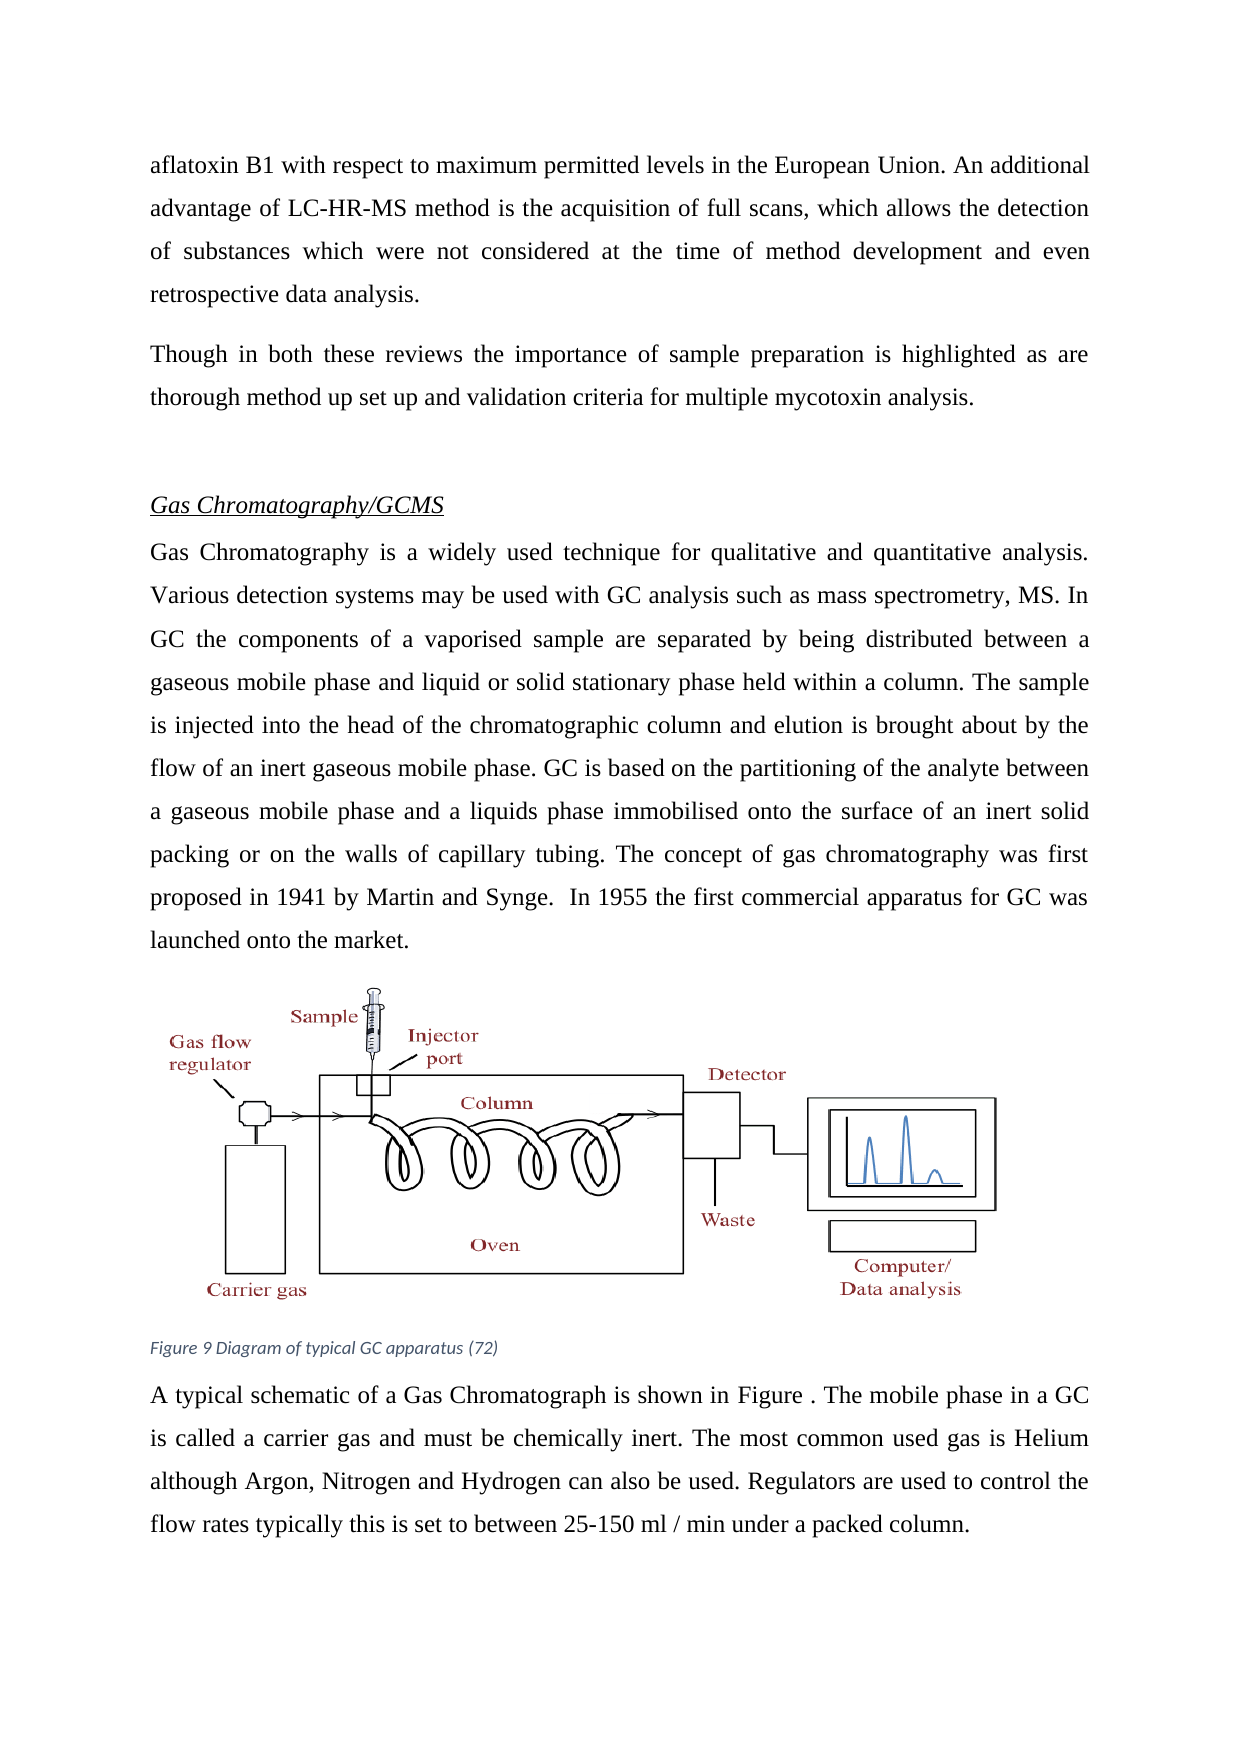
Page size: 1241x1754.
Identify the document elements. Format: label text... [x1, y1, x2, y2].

text Gas Chromatography/GCMS [150, 490, 1090, 518]
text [150, 150, 1090, 308]
text Figure 9 Diagram of typical GC apparatus (72) [150, 1336, 1090, 1359]
text A typical schematic of a Gas Chromatograph is shown in Figure 9. The mobile phase in a GC is called a carrier gas and must be chemically inert. The most common used gas is Helium although Argon, Nitrogen and Hydrogen can also be used. Regulators are used to control the flow rates typically this is set to between 25-150 ml / min under a packed column. [150, 1380, 1090, 1538]
text Though in both these reviews the importance of sample preparation is highlighted as are thorough method up set up and validation criteria for multiple mycotoxin analysis. [150, 339, 1090, 411]
picture [150, 985, 997, 1306]
text Gas Chromatography is a widely used technique for qualitative and quantitative analysis. Various detection systems may be used with GC analysis such as mass spectrometry, MS. In GC the components of a vaporised sample are separated by being distributed between a gaseous mobile phase and liquid or solid stationary phase held within a column. The sample is injected into the head of the chromatographic column and elution is brought about by the flow of an inert gaseous mobile phase. GC is based on the partitioning of the analyte between a gaseous mobile phase and a liquids phase immobilised onto the surface of an inert solid packing or on the walls of capillary tubing. The concept of gas chromatography was first proposed in 1941 by Martin and Synge. In 1955 the first commercial apparatus for GC was launched onto the market. [150, 537, 1090, 954]
